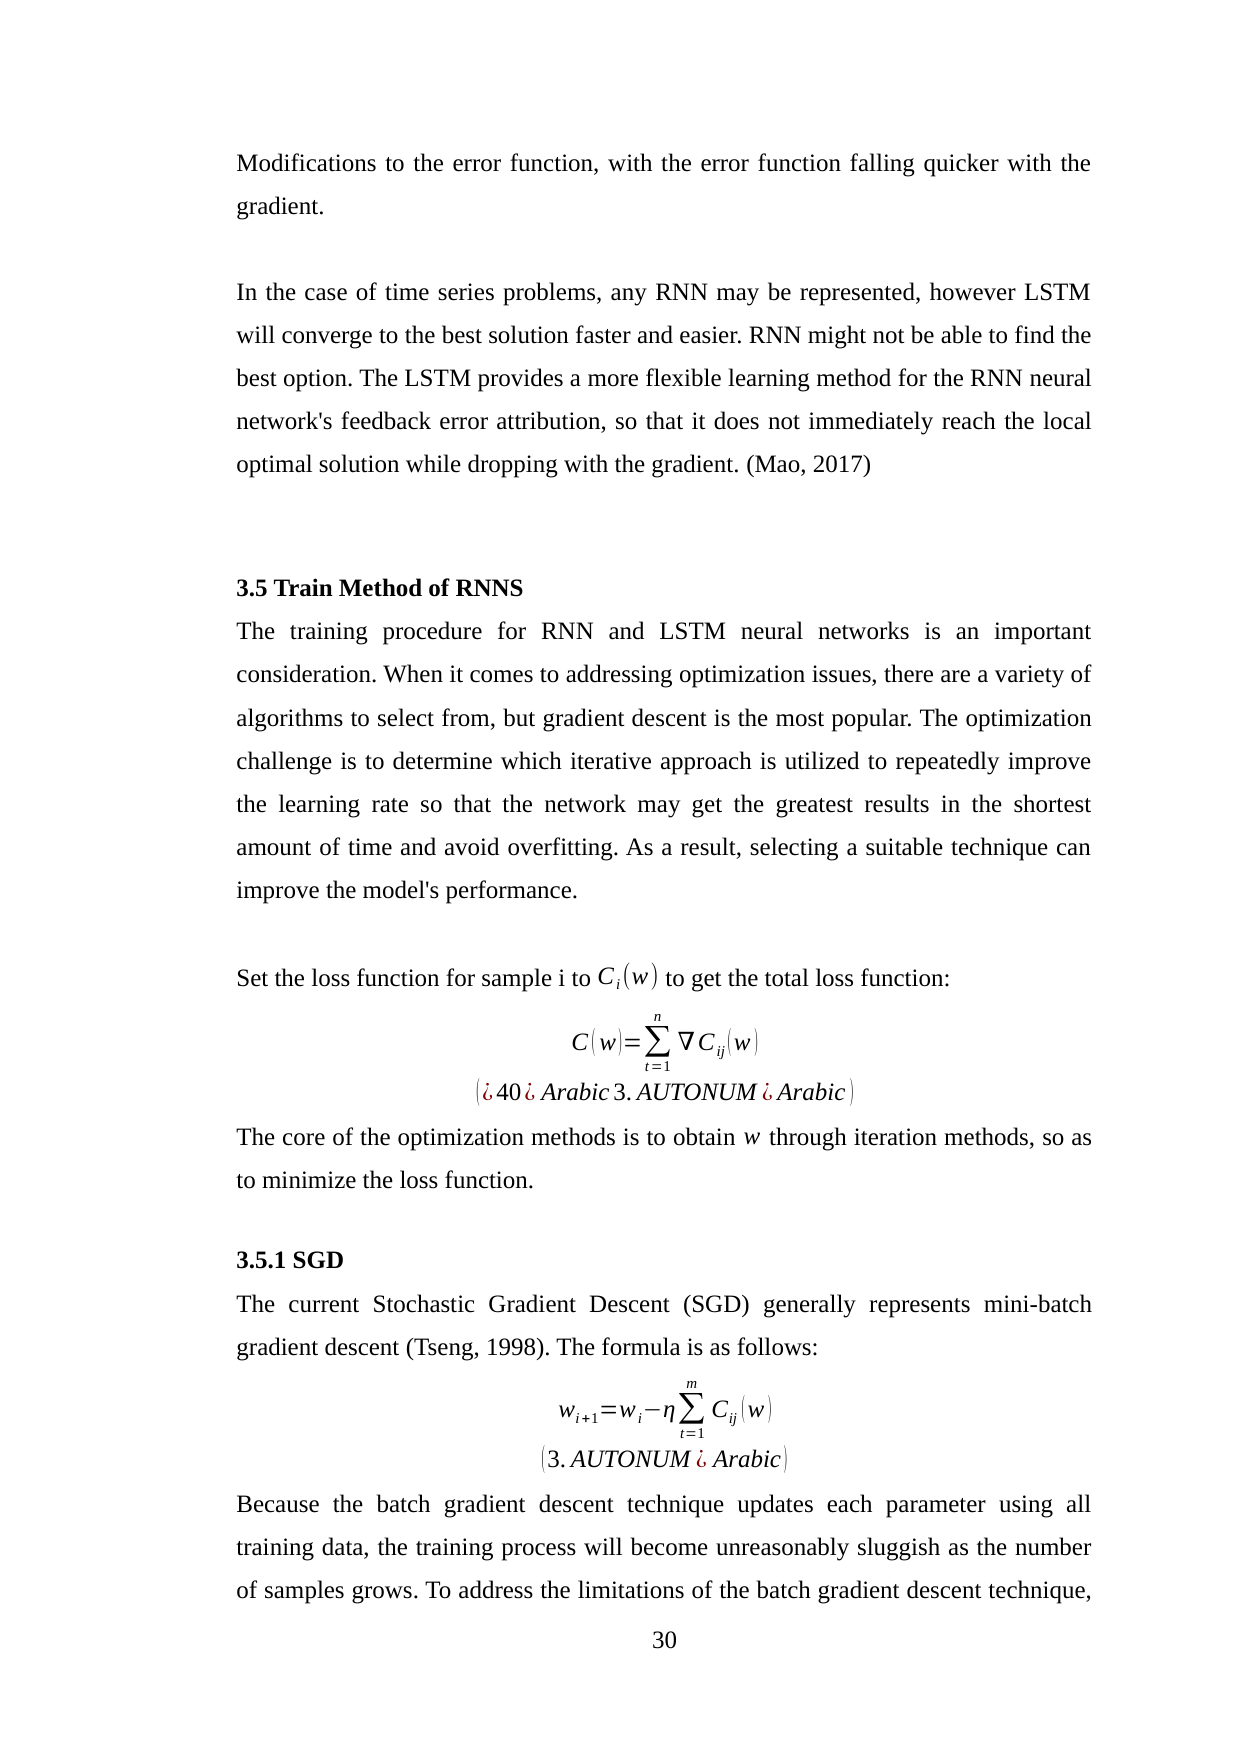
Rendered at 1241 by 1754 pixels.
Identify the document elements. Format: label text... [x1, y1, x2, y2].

text The core of the optimization methods is to obtain through iteration methods, so as to minimize the loss function. [236, 1122, 1092, 1194]
text In the case of time series problems, any RNN may be represented, however LSTM will converge to the best solution faster and easier. RNN might not be able to find the best option. The LSTM provides a more flexible learning method for the RNN neural network's feedback error attribution, so that it does not immediately reach the local optimal solution while dropping with the gradient. [236, 277, 1092, 478]
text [236, 148, 1092, 219]
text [236, 1489, 1092, 1604]
text The current Stochastic Gradient Descent (SGD) generally represents mini-batch gradient descent . The formula is as follows: [236, 1289, 1092, 1361]
text Set the loss function for sample i to to get the total loss function: [236, 961, 1092, 993]
text 3.5 Train Method of RNNS [236, 573, 1092, 602]
text The training procedure for RNN and LSTM neural networks is an important consideration. When it comes to addressing optimization issues, there are a variety of algorithms to select from, but gradient descent is the most popular. The optimization challenge is to determine which iterative approach is utilized to repeatedly improve the learning rate so that the network may get the greatest results in the shortest amount of time and avoid overfitting. As a result, selecting a suitable technique can improve the model's performance. [236, 616, 1092, 904]
text 3.5.1 SGD [236, 1246, 1092, 1274]
